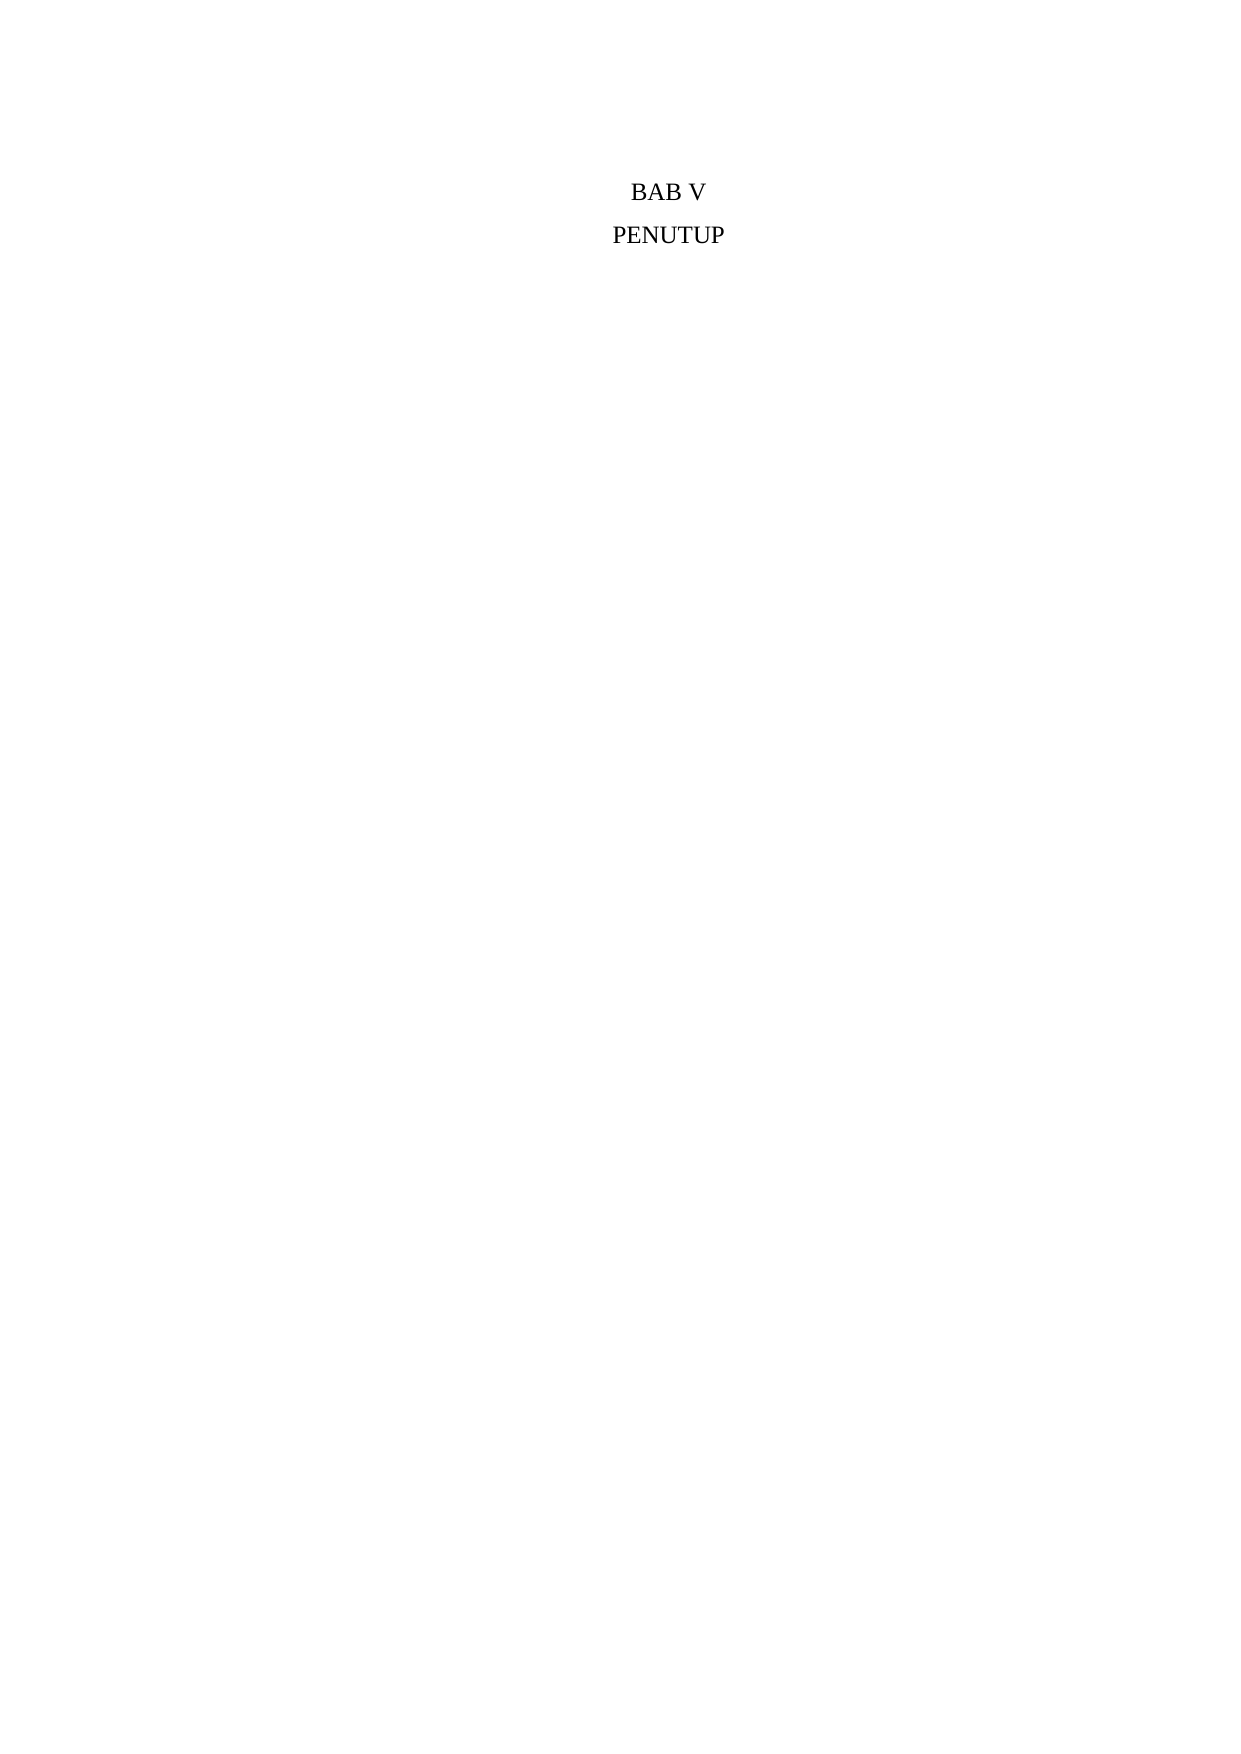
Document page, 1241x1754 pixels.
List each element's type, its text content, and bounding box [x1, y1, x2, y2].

list BAB V [274, 177, 1063, 206]
list PENUTUP [274, 220, 1063, 249]
